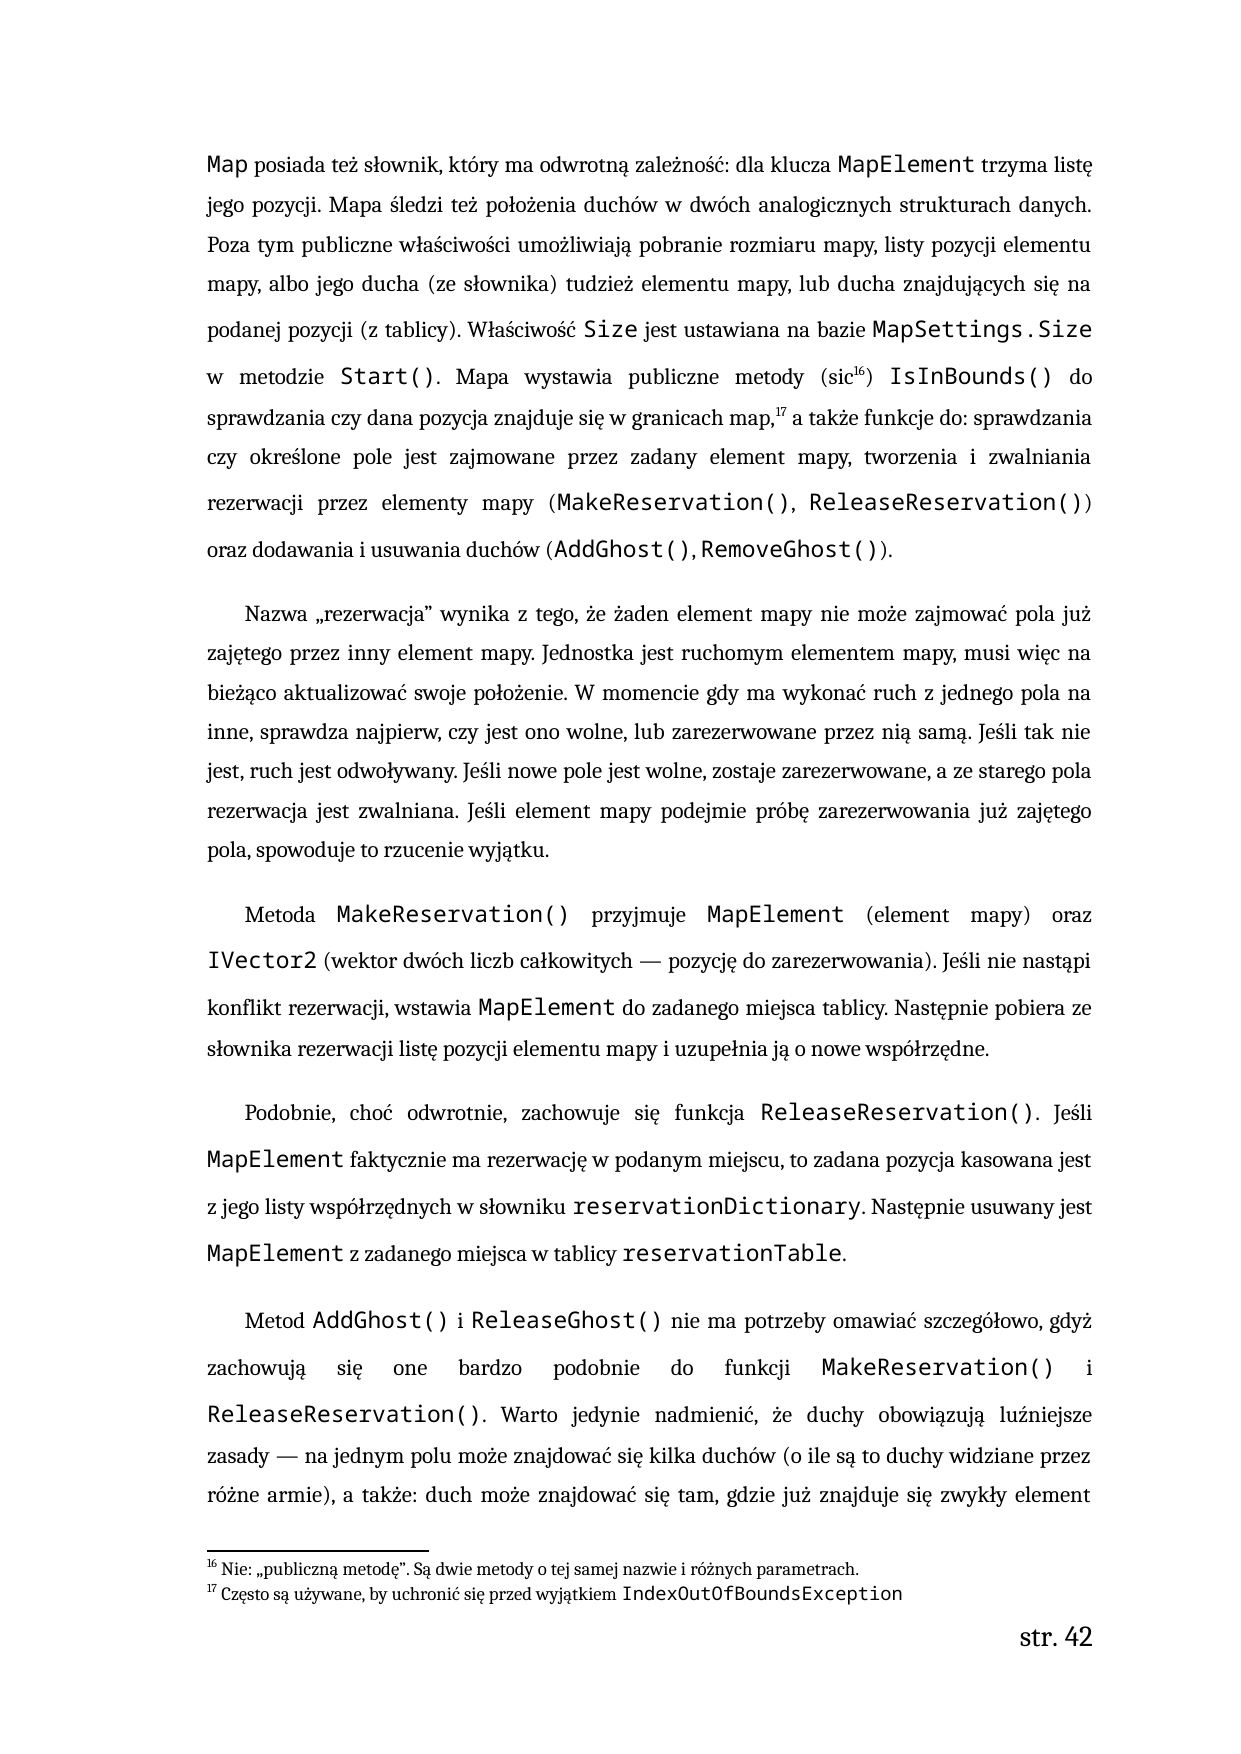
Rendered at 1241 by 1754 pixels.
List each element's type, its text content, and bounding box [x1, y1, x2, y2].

text Nazwa „rezerwacja” wynika z tego, że żaden element mapy nie może zajmować pola już zajętego przez inny element mapy. Jednostka jest ruchomym elementem mapy, musi więc na bieżąco aktualizować swoje położenie. W momencie gdy ma wykonać ruch z jednego pola na inne, sprawdza najpierw, czy jest ono wolne, lub zarezerwowane przez nią samą. Jeśli tak nie jest, ruch jest odwoływany. Jeśli nowe pole jest wolne, zostaje zarezerwowane, a ze starego pola rezerwacja jest zwalniana. Jeśli element mapy podejmie próbę zarezerwowania już zajętego pola, spowoduje to rzucenie wyjątku. [207, 600, 1092, 863]
text Metoda MakeReservation() przyjmuje MapElement (element mapy) oraz IVector2 (wektor dwóch liczb całkowitych — pozycję do zarezerwowania). Jeśli nie nastąpi konflikt rezerwacji, wstawia MapElement do zadanego miejsca tablicy. Następnie pobiera ze słownika rezerwacji listę pozycji elementu mapy i uzupełnia ją o nowe współrzędne. [207, 897, 1092, 1062]
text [207, 148, 1092, 564]
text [207, 1304, 1092, 1508]
text Podobnie, choć odwrotnie, zachowuje się funkcja ReleaseReservation(). Jeśli MapElement faktycznie ma rezerwację w podanym miejscu, to zadana pozycja kasowana jest z jego listy współrzędnych w słowniku reservationDictionary. Następnie usuwany jest MapElement z zadanego miejsca w tablicy reservationTable. [207, 1096, 1092, 1268]
